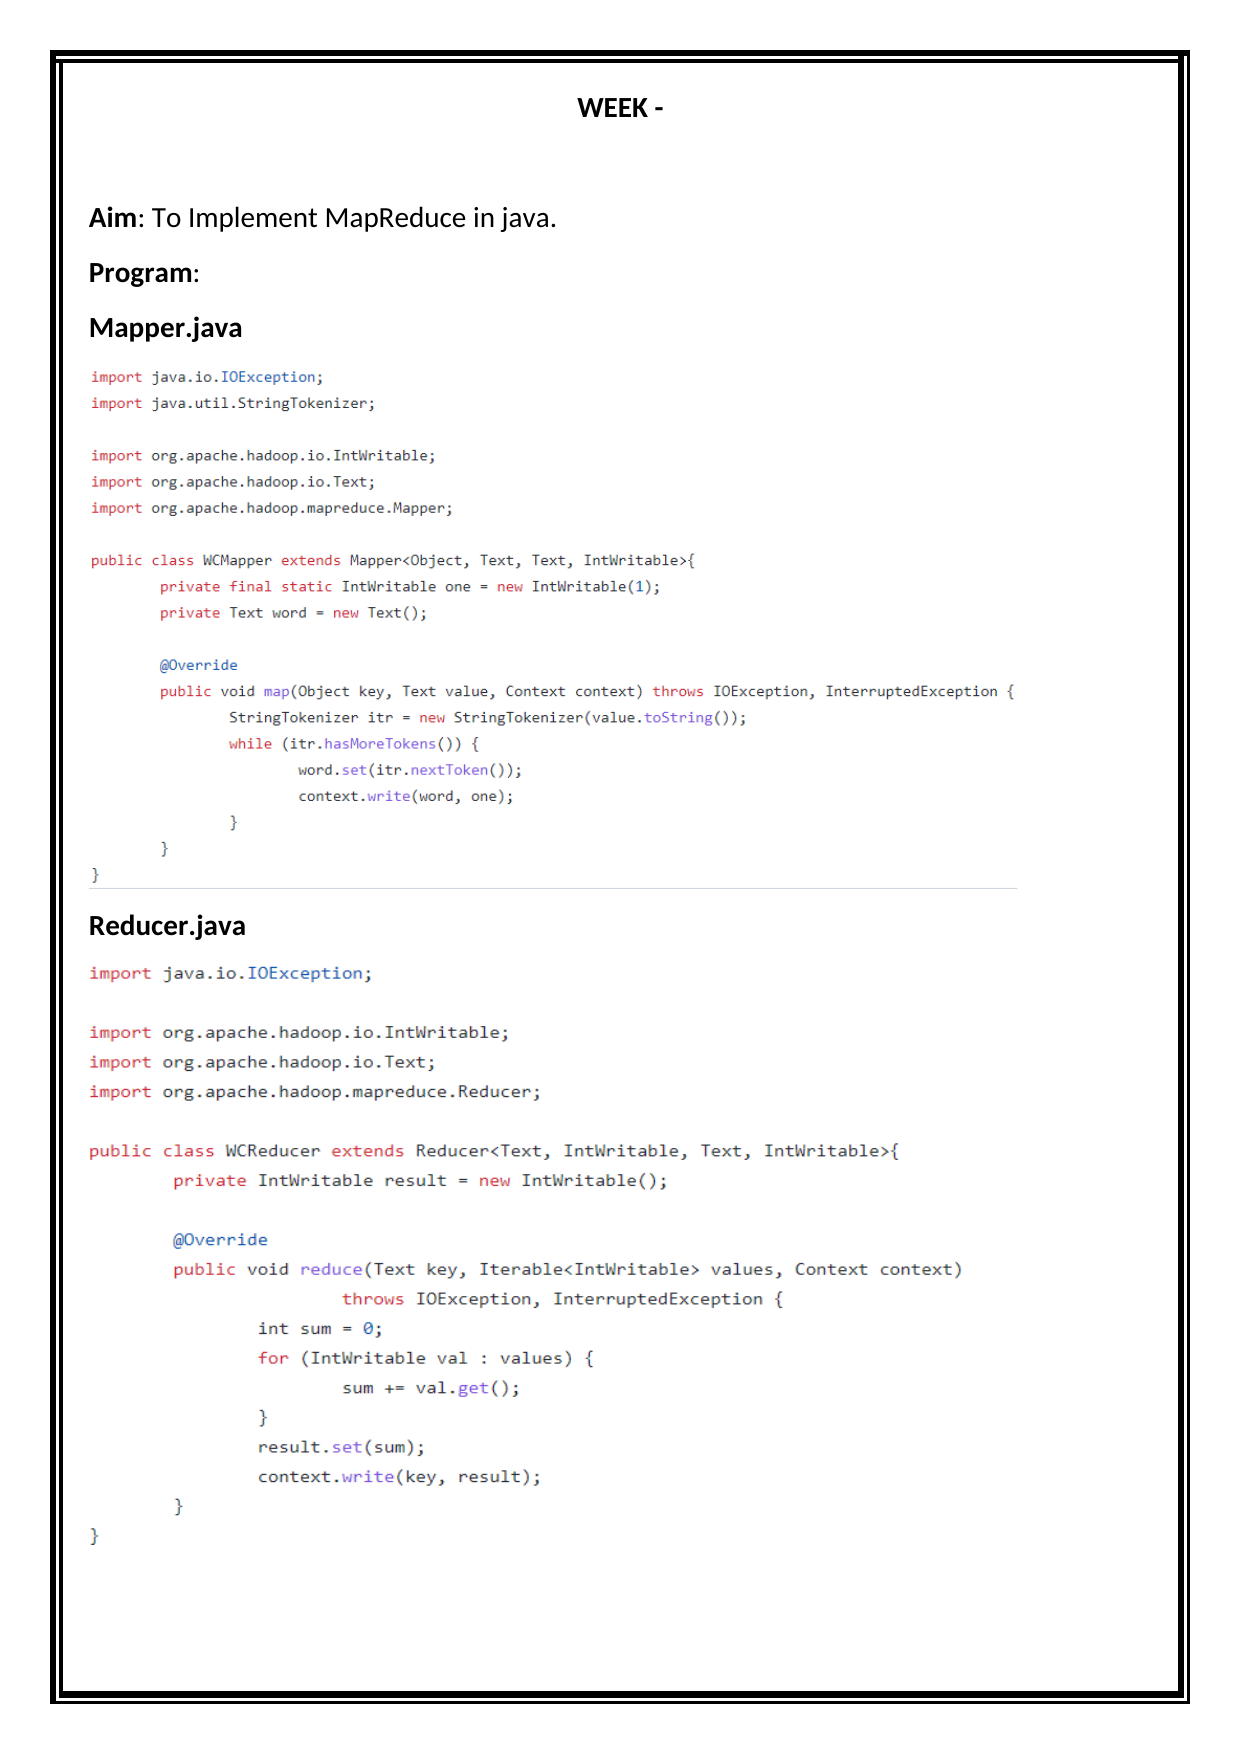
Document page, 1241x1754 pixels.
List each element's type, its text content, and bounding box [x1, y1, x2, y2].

picture [88, 962, 967, 1545]
text Reducer.java [89, 907, 1152, 943]
text Mapper.java [89, 309, 1152, 345]
picture [88, 364, 1018, 889]
text Aim: To Implement MapReduce in java. [89, 199, 1152, 234]
text WEEK - [89, 89, 1152, 124]
text Program: [89, 254, 1152, 289]
